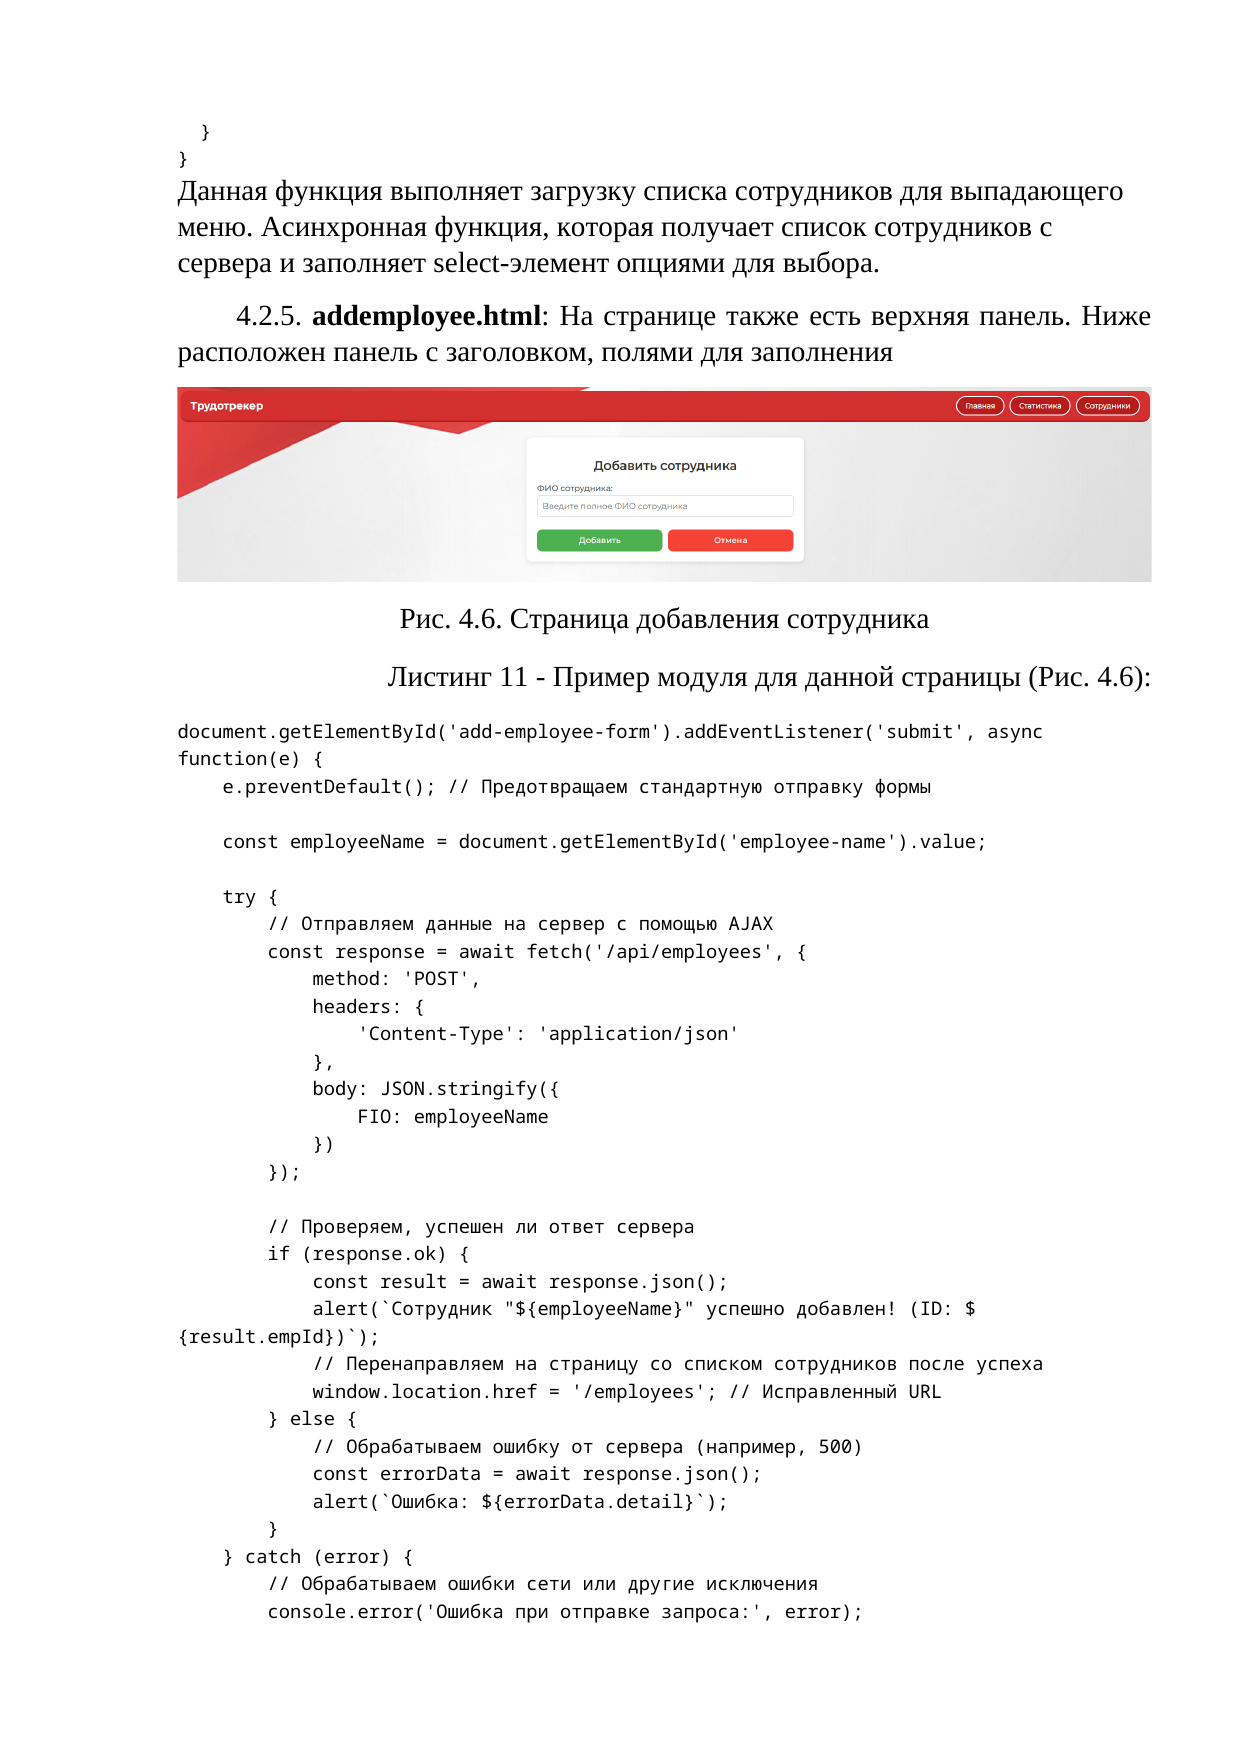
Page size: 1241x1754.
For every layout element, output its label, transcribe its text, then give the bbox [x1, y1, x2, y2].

text 4.2.5. addemployee.html: На странице также есть верхняя панель. Ниже расположен панель c заголовком, полями для заполнения [177, 298, 1152, 368]
picture [177, 387, 1152, 582]
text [177, 118, 1152, 171]
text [177, 718, 1152, 1623]
text Рис. 4.6. Страница добавления сотрудника [177, 601, 1152, 634]
text Листинг 11 - Пример модуля для данной страницы (Рис. 4.6): [177, 659, 1152, 693]
text Данная функция выполняет загрузку списка сотрудников для выпадающего меню. Асинхронная функция, которая получает список сотрудников с сервера и заполняет select-элемент опциями для выбора. [177, 173, 1152, 279]
